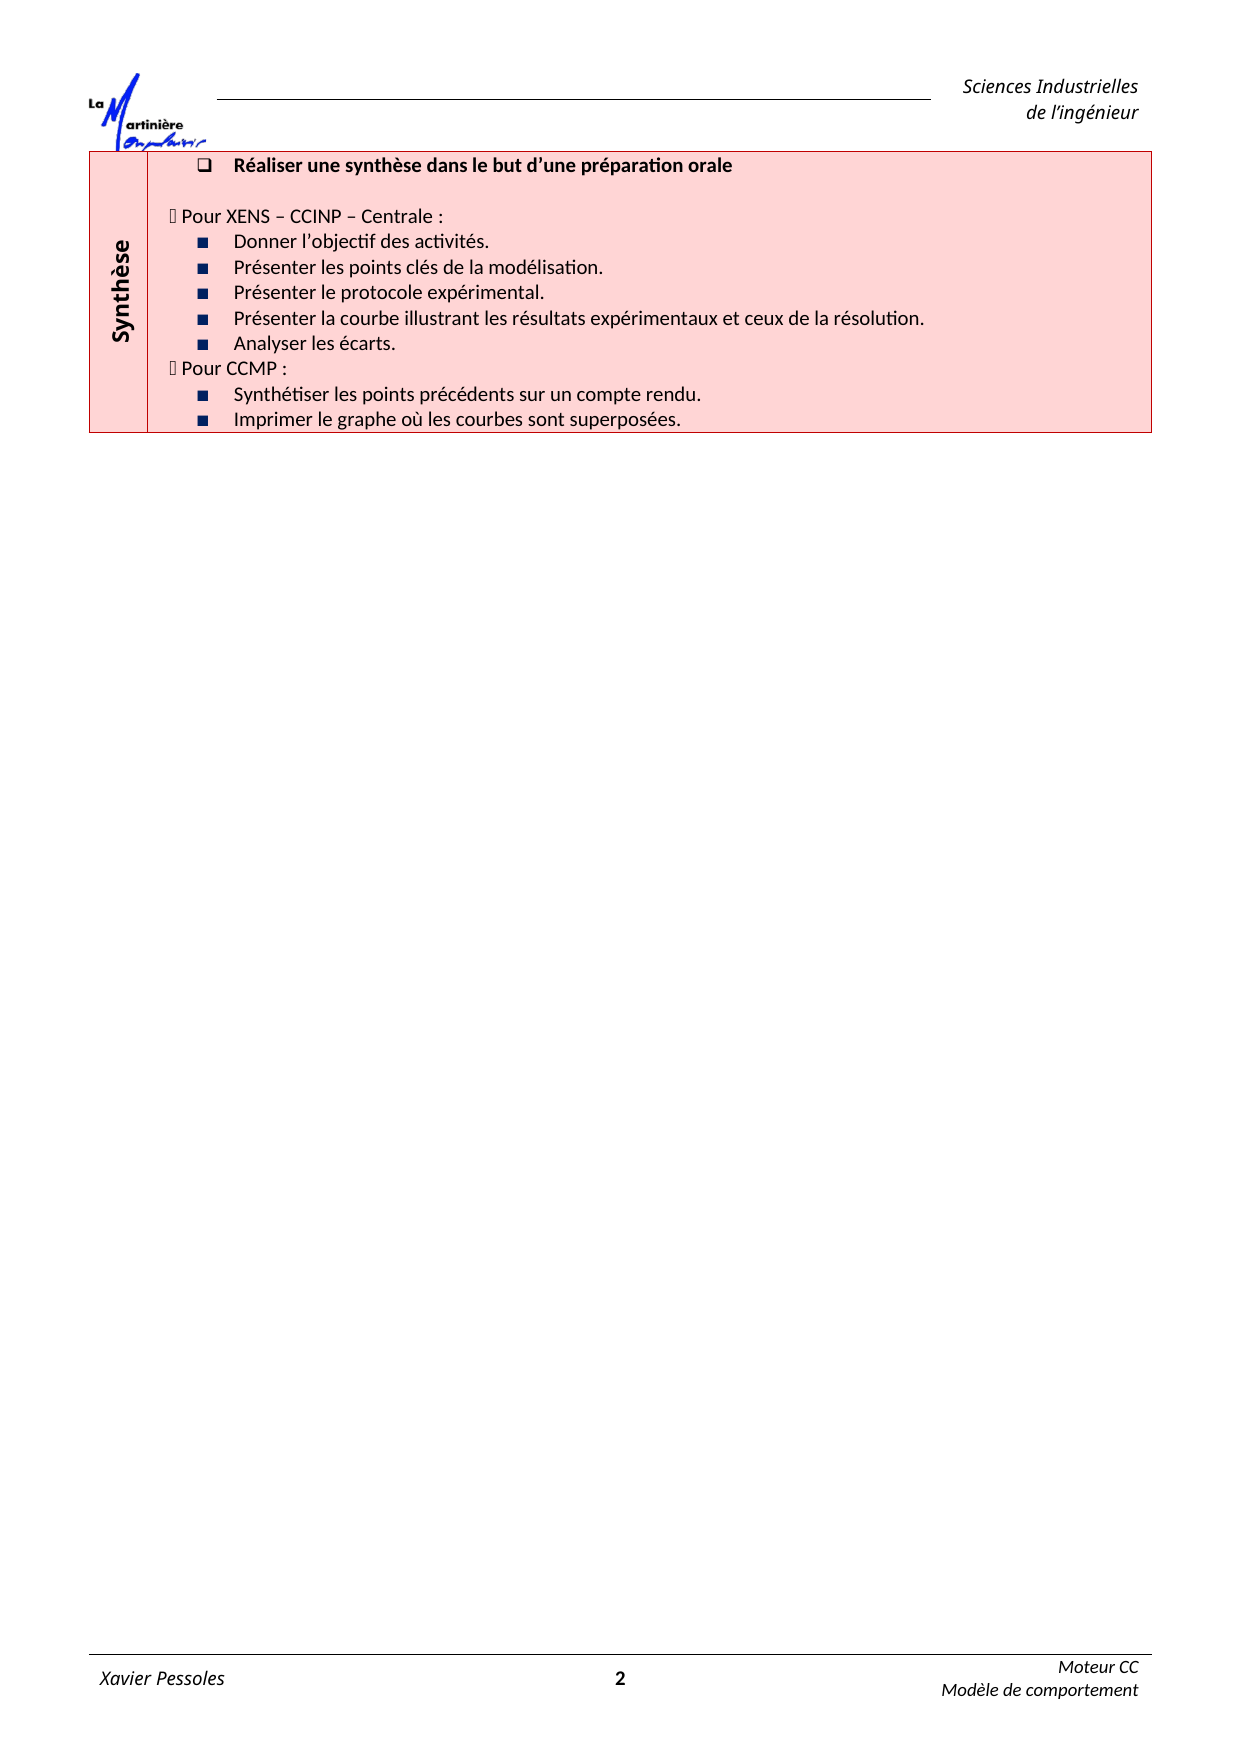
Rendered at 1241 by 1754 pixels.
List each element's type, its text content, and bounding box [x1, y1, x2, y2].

table_cell Synthèse [90, 152, 147, 432]
table_cell Réaliser une synthèse dans le but d’une préparation orale Pour XENS – CCINP – Centrale : Donner l’objectif des activités. Présenter les points clés de la modélisation. Présenter le protocole expérimental. Présenter la courbe illustrant les résultats expérimentaux et ceux de la résolution. Analyser les écarts. Pour CCMP : Synthétiser les points précédents sur un compte rendu. Imprimer le graphe où les courbes sont superposées. [148, 152, 1151, 432]
picture [88, 73, 207, 151]
